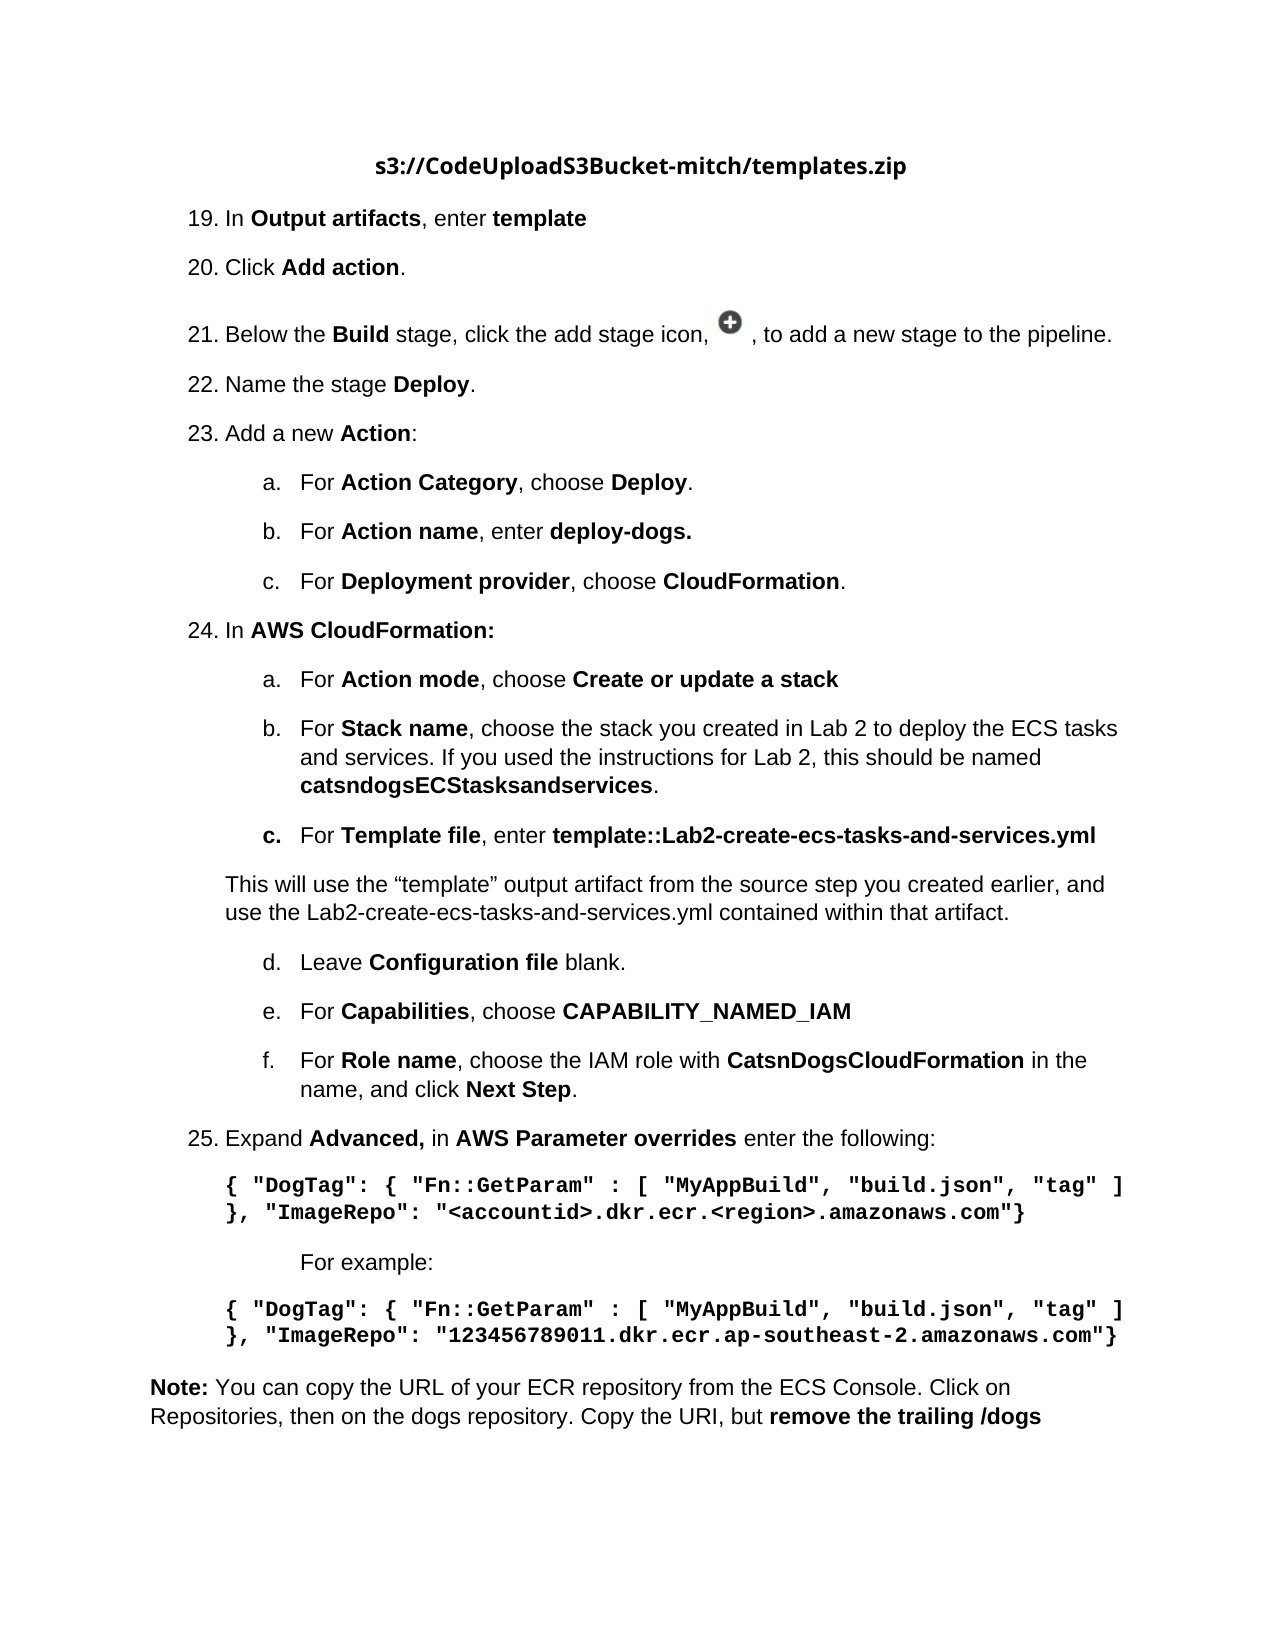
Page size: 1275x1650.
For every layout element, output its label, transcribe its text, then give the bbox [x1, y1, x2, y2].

list Below the Build stage, click the add stage icon,, to add a new stage to the pipeline. [187, 303, 1125, 348]
list For Role name, choose the IAM role with CatsnDogsCloudFormation in the name, and click Next Step. [262, 1047, 1125, 1102]
list Leave Configuration file blank. [262, 948, 1125, 975]
list This will use the “template” output artifact from the source step you created earlier, and use the Lab2-create-ecs-tasks-and-services.yml contained within that artifact. [225, 871, 1125, 926]
text Note: You can copy the URL of your ECR repository from the ECS Console. Click on Repositories, then on the dogs repository. Copy the URI, but remove the trailing /dogs [150, 1372, 1125, 1430]
list In Output artifacts, enter template [187, 204, 1125, 231]
list For example: [225, 1248, 1125, 1275]
list For Deployment provider, choose CloudFormation. [262, 568, 1125, 594]
list Name the stage Deploy. [187, 371, 1125, 397]
list For Action mode, choose Create or update a stack [262, 666, 1125, 692]
list For Template file, enter template::Lab2-create-ecs-tasks-and-services.yml [262, 822, 1125, 848]
list For Stack name, choose the stack you created in Lab 2 to deploy the ECS tasks and services. If you used the instructions for Lab 2, this should be named catsndogsECStasksandservices. [262, 715, 1125, 799]
list For Action name, enter deploy-dogs. [262, 518, 1125, 545]
list Click Add action. [187, 254, 1125, 280]
list { "DogTag": { "Fn::GetParam" : [ "MyAppBuild", "build.json", "tag" ] }, "ImageRepo": "123456789011.dkr.ecr.ap-southeast-2.amazonaws.com"} [225, 1298, 1125, 1349]
list { "DogTag": { "Fn::GetParam" : [ "MyAppBuild", "build.json", "tag" ] }, "ImageRepo": "<accountid>.dkr.ecr.<region>.amazonaws.com"} [225, 1174, 1125, 1226]
list Add a new Action: [187, 420, 1125, 446]
picture [709, 303, 751, 343]
list s3://CodeUploadS3Bucket-mitch/templates.zip [300, 150, 1125, 181]
list Expand Advanced, in AWS Parameter overrides enter the following: [187, 1125, 1125, 1151]
list In AWS CloudFormation: [187, 617, 1125, 643]
list For Action Category, choose Deploy. [262, 469, 1125, 495]
list For Capabilities, choose CAPABILITY_NAMED_IAM [262, 998, 1125, 1024]
